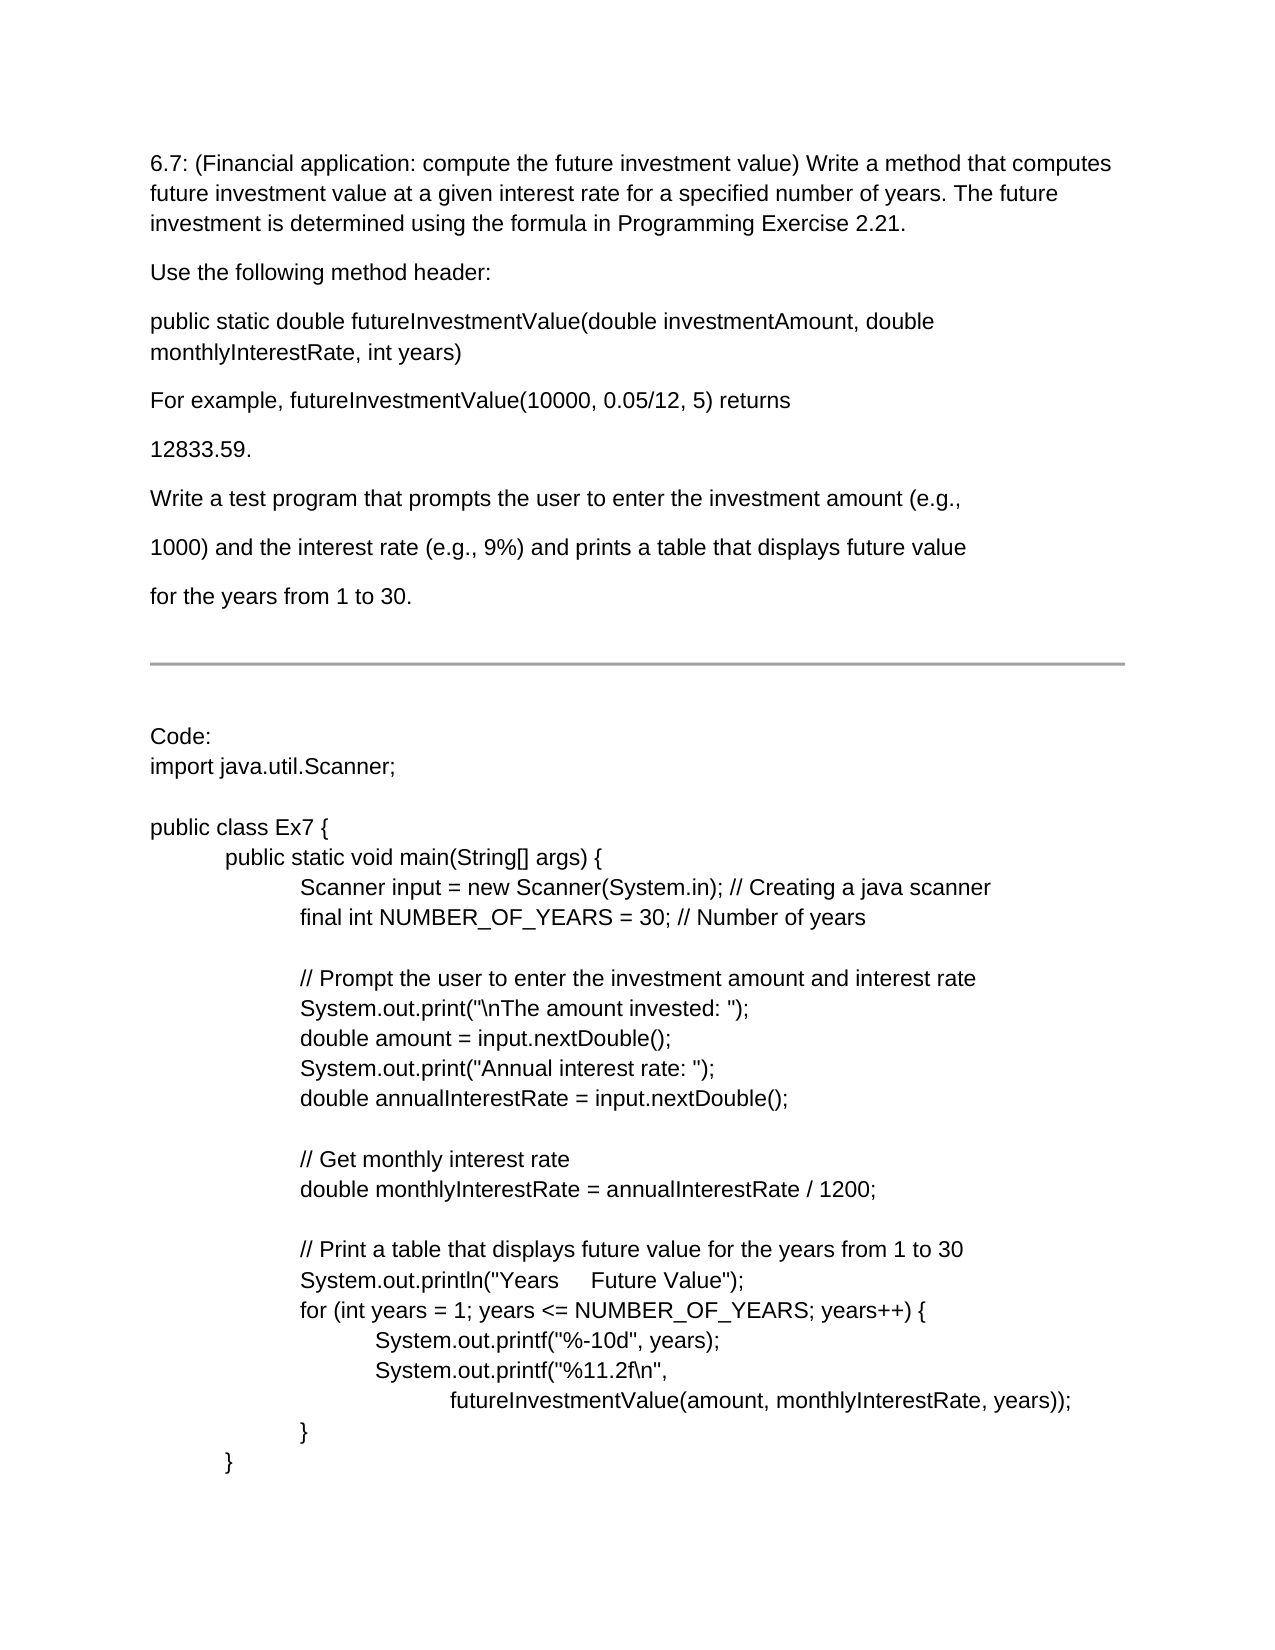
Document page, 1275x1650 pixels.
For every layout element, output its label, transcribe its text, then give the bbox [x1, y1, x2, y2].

text final int NUMBER_OF_YEARS = 30; // Number of years [150, 904, 1125, 931]
text Use the following method header: [150, 259, 1125, 286]
text // Print a table that displays future value for the years from 1 to 30 [150, 1236, 1125, 1263]
text // Get monthly interest rate [150, 1146, 1125, 1172]
text For example, futureInvestmentValue(10000, 0.05/12, 5) returns [150, 387, 1125, 414]
text } [150, 1418, 1125, 1444]
text System.out.printf("%-10d", years); [150, 1327, 1125, 1353]
text System.out.printf("%11.2f\n", [150, 1357, 1125, 1384]
text Scanner input = new Scanner(System.in); // Creating a java scanner [150, 874, 1125, 900]
text for the years from 1 to 30. [150, 583, 1125, 610]
text for (int years = 1; years <= NUMBER_OF_YEARS; years++) { [150, 1297, 1125, 1323]
text double annualInterestRate = input.nextDouble(); [150, 1085, 1125, 1112]
text 1000) and the interest rate (e.g., 9%) and prints a table that displays future value [150, 534, 1125, 561]
text public static void main(String[] args) { [150, 844, 1125, 870]
text 6.7: (Financial application: compute the future investment value) Write a method that computes future investment value at a given interest rate for a specified number of years. The future investment is determined using the formula in Programming Exercise 2.21. [150, 150, 1125, 237]
text } [150, 1448, 1125, 1474]
text futureInvestmentValue(amount, monthlyInterestRate, years)); [150, 1387, 1125, 1414]
text public class Ex7 { [150, 813, 1125, 840]
text // Prompt the user to enter the investment amount and interest rate [150, 964, 1125, 991]
text System.out.print("\nThe amount invested: "); [150, 995, 1125, 1021]
text double amount = input.nextDouble(); [150, 1025, 1125, 1051]
text Code: [150, 723, 1125, 749]
text import java.util.Scanner; [150, 753, 1125, 779]
text public static double futureInvestmentValue(double investmentAmount, double monthlyInterestRate, int years) [150, 308, 1125, 365]
text System.out.print("Annual interest rate: "); [150, 1055, 1125, 1082]
text Write a test program that prompts the user to enter the investment amount (e.g., [150, 485, 1125, 512]
text System.out.println("Years Future Value"); [150, 1267, 1125, 1293]
text 12833.59. [150, 436, 1125, 463]
text double monthlyInterestRate = annualInterestRate / 1200; [150, 1176, 1125, 1202]
